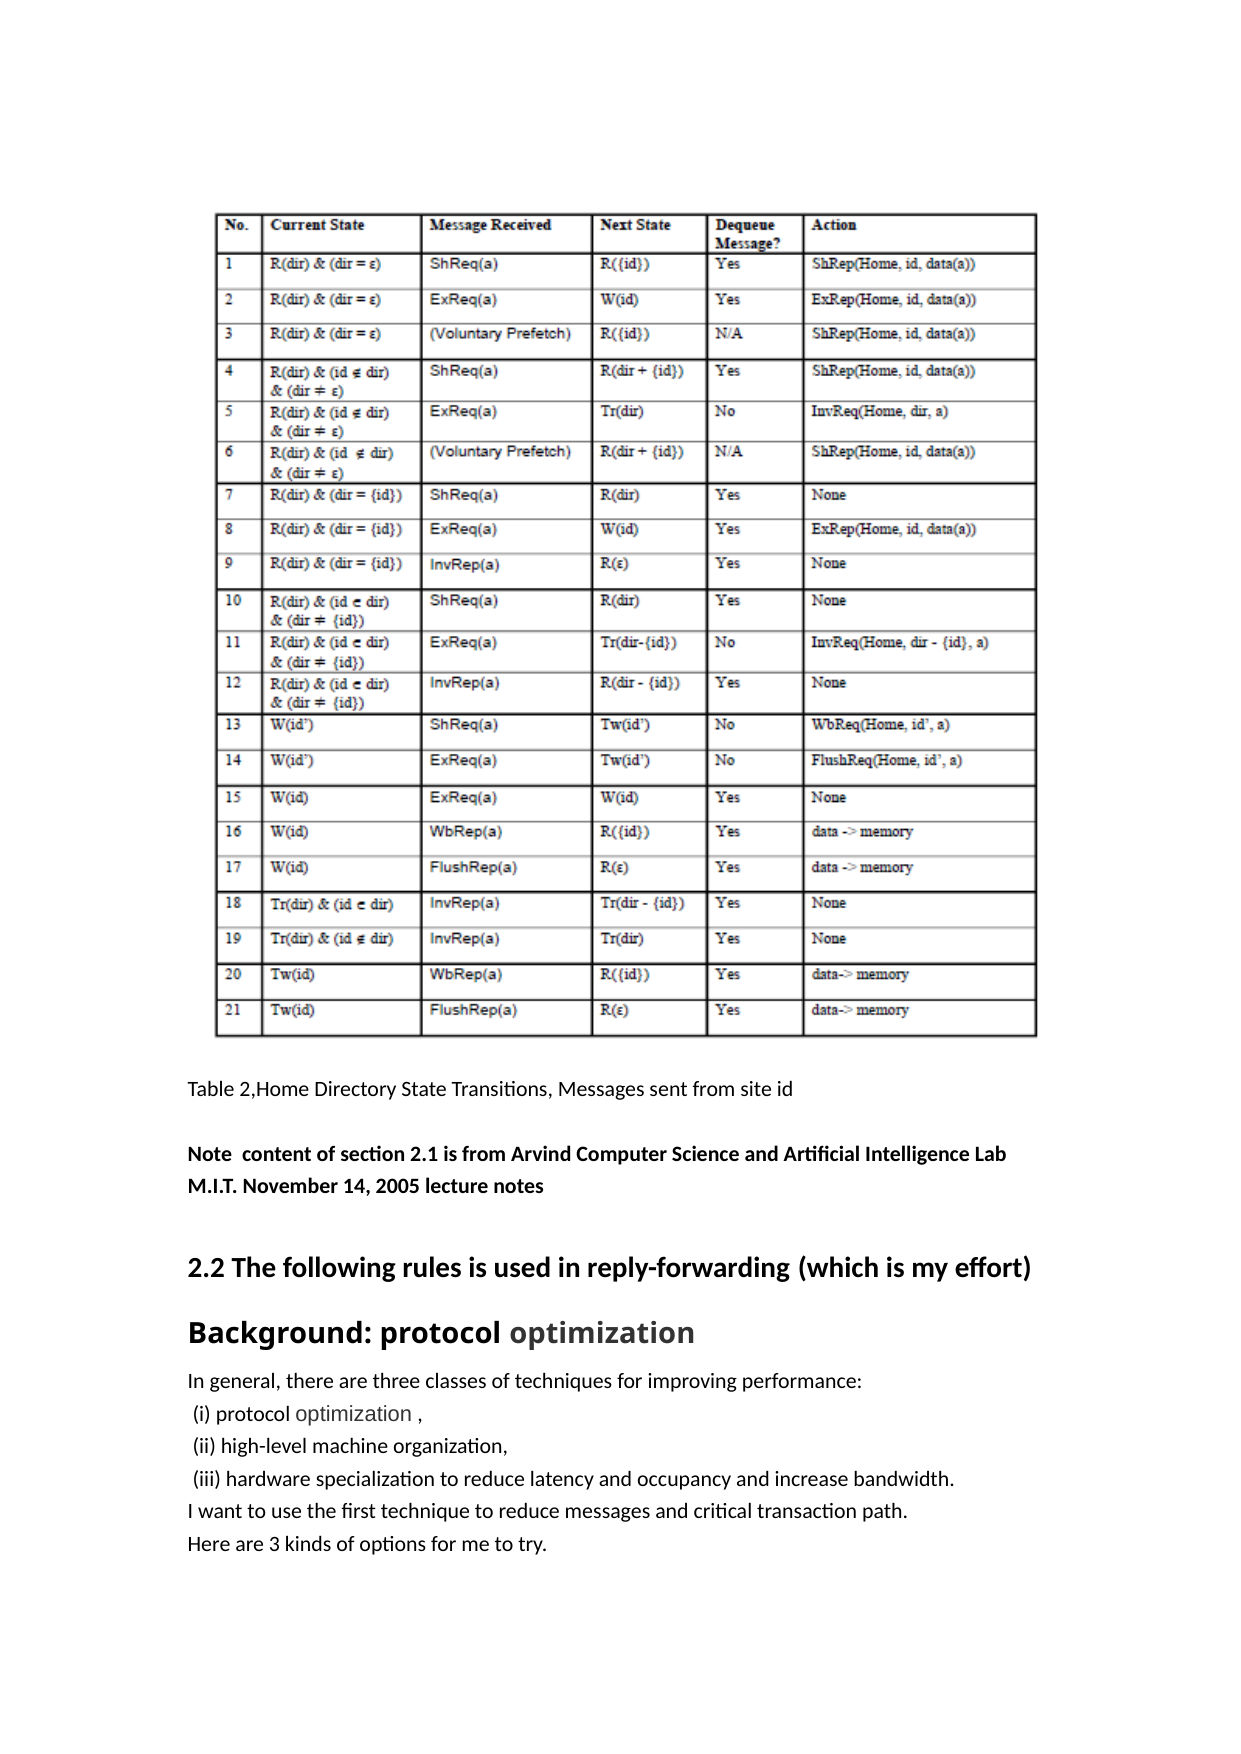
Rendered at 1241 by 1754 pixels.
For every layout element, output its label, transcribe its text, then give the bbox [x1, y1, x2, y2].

text (ii) high-level machine organization, [187, 1429, 1053, 1462]
picture [187, 210, 1053, 1057]
text (i) protocol optimization , [187, 1397, 1053, 1429]
text 2.2 The following rules is used in reply-forwarding (which is my effort) [187, 1234, 1053, 1299]
text Note content of section 2.1 is from Arvind Computer Science and Artificial Intelligence Lab M.I.T. November 14, 2005 lecture notes [187, 1137, 1053, 1202]
text Table 2,Home Directory State Transitions, Messages sent from site id [187, 1072, 1053, 1104]
text Background: protocol optimization [187, 1299, 1053, 1364]
text In general, there are three classes of techniques for improving performance: [187, 1364, 1053, 1397]
text I want to use the first technique to reduce messages and critical transaction path. [187, 1494, 1053, 1527]
text Here are 3 kinds of options for me to try. [187, 1527, 1053, 1559]
text (iii) hardware specialization to reduce latency and occupancy and increase bandwidth. [187, 1462, 1053, 1494]
